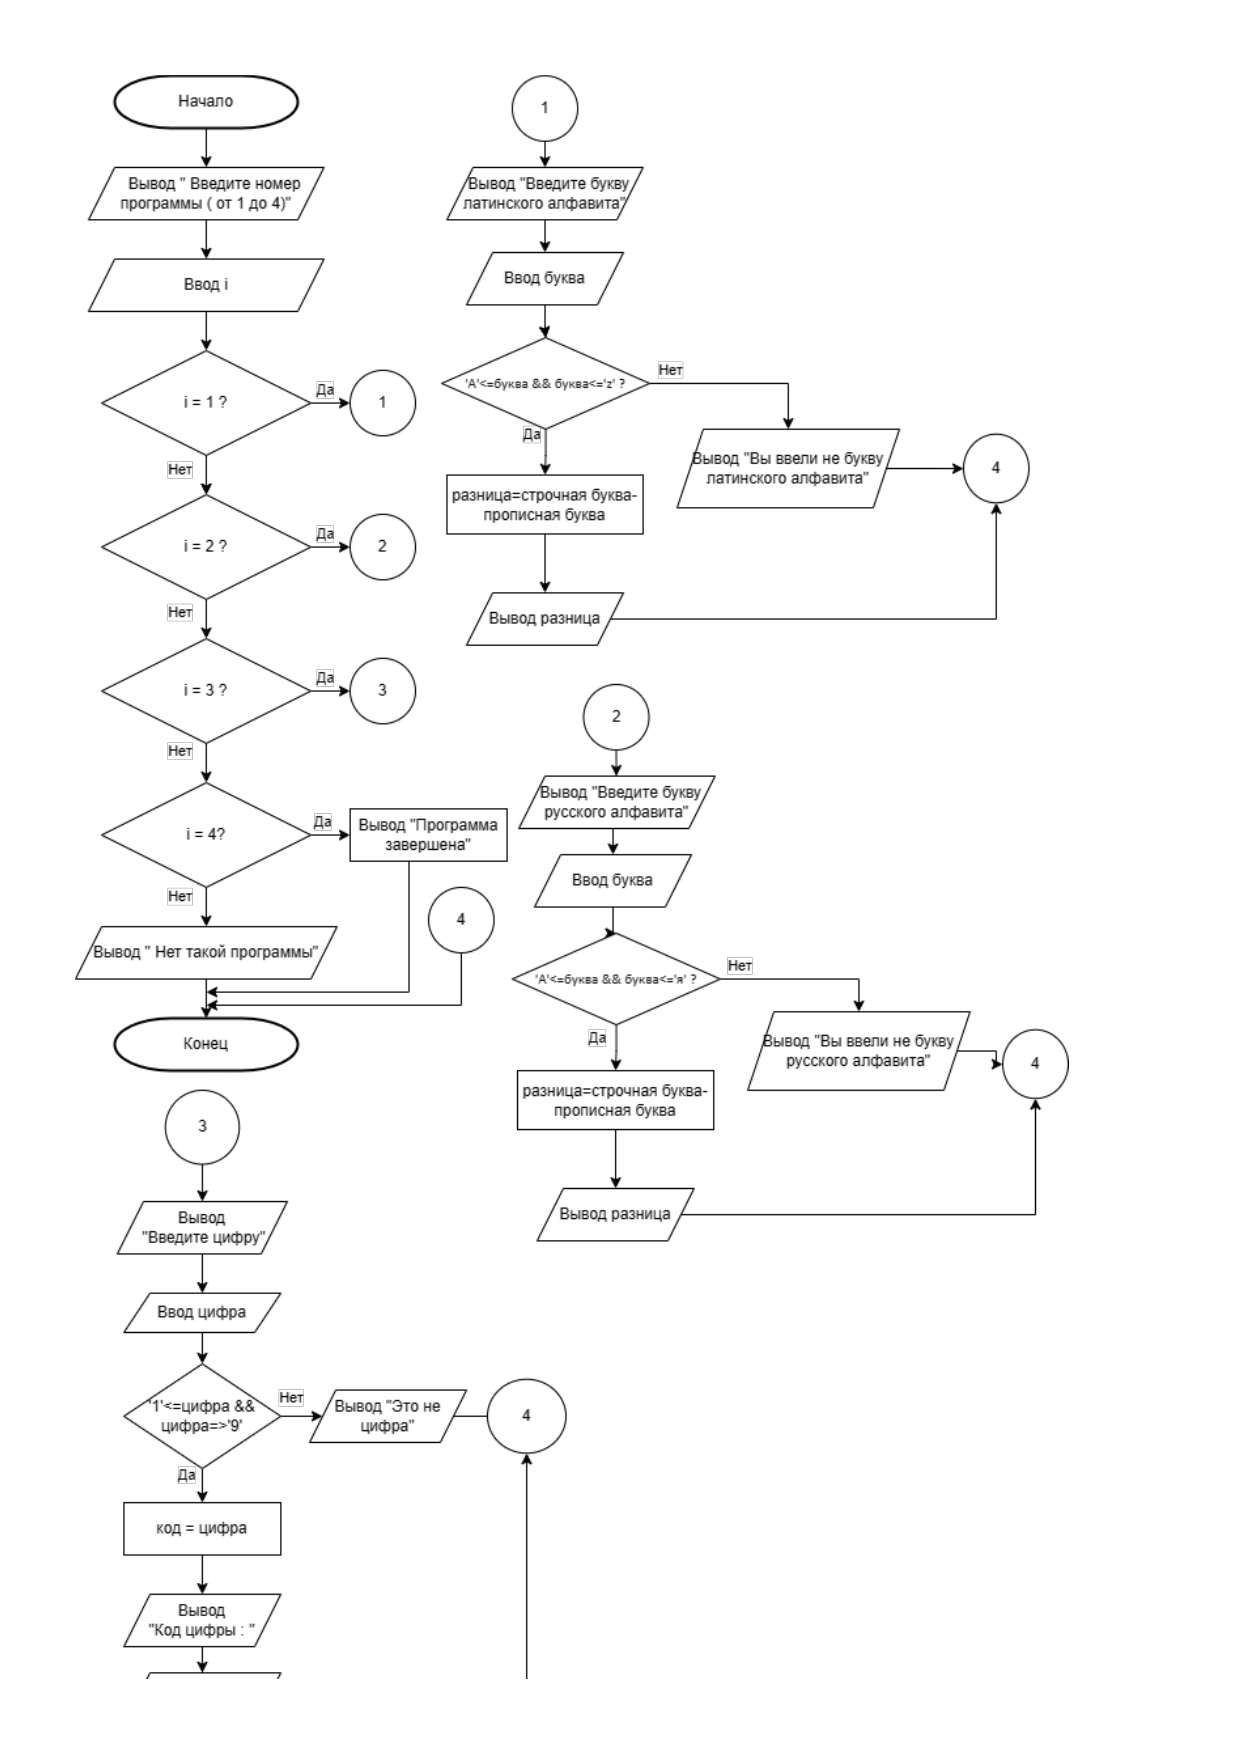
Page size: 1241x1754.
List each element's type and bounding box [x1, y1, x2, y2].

picture [75, 75, 1069, 1679]
